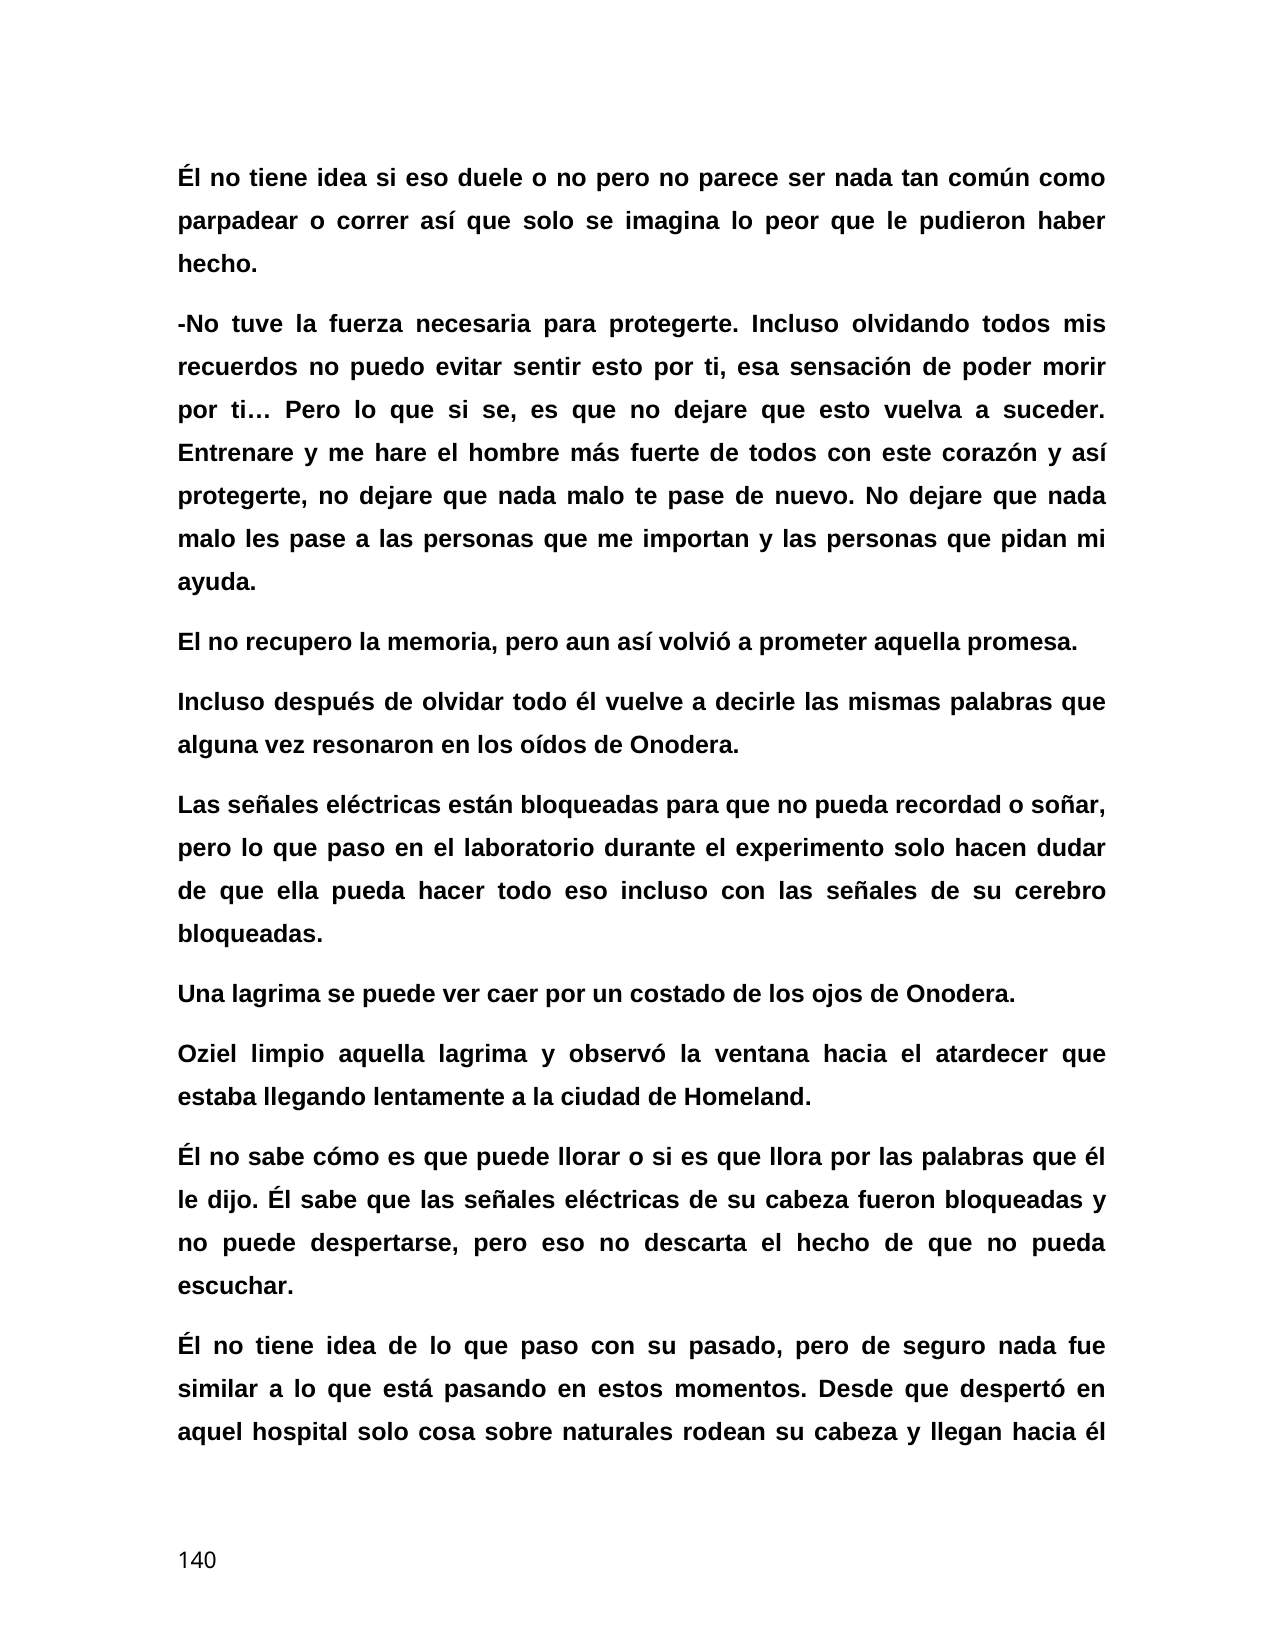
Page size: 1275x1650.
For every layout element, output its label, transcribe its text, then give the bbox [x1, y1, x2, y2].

text Una lagrima se puede ver caer por un costado de los ojos de Onodera. [177, 979, 1107, 1008]
text Él no sabe cómo es que puede llorar o si es que llora por las palabras que él le dijo. Él sabe que las señales eléctricas de su cabeza fueron bloqueadas y no puede despertarse, pero eso no descarta el hecho de que no pueda escuchar. [177, 1142, 1107, 1300]
text Oziel limpio aquella lagrima y observó la ventana hacia el atardecer que estaba llegando lentamente a la ciudad de Homeland. [177, 1039, 1107, 1111]
text Incluso después de olvidar todo él vuelve a decirle las mismas palabras que alguna vez resonaron en los oídos de Onodera. [177, 687, 1107, 759]
text El no recupero la memoria, pero aun así volvió a prometer aquella promesa. [177, 627, 1107, 656]
text Las señales eléctricas están bloqueadas para que no pueda recordad o soñar, pero lo que paso en el laboratorio durante el experimento solo hacen dudar de que ella pueda hacer todo eso incluso con las señales de su cerebro bloqueadas. [177, 790, 1107, 948]
